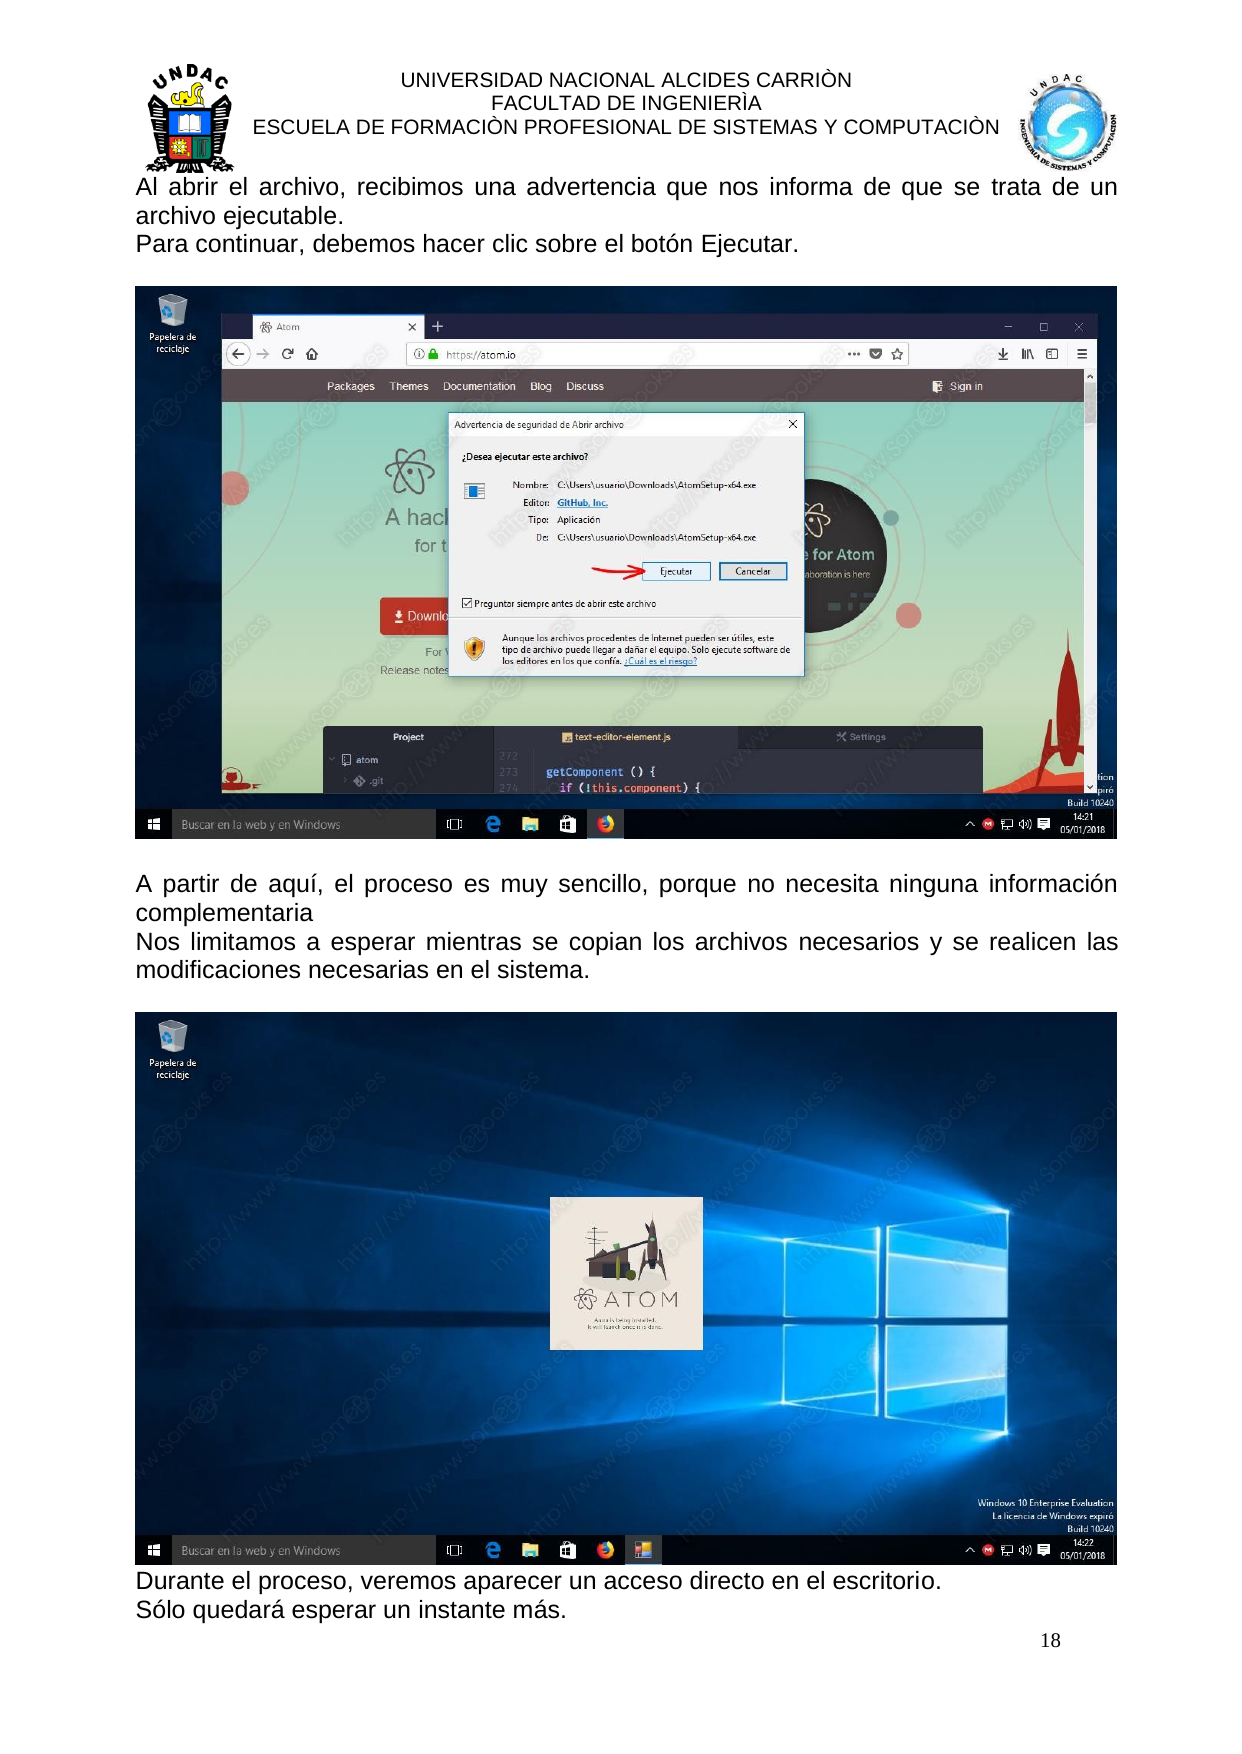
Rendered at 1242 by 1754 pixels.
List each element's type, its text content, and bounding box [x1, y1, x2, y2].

picture [1018, 74, 1117, 172]
text A partir de aquí, el proceso es muy sencillo, porque no necesita ninguna información complementaria [135, 869, 1121, 926]
picture [135, 286, 1117, 839]
text Durante el proceso, veremos aparecer un acceso directo en el escritorio. Sólo quedará esperar un instante más. [135, 1566, 946, 1623]
text Al abrir el archivo, recibimos una advertencia que nos informa de que se trata de un archivo ejecutable. [135, 172, 1121, 229]
text UNIVERSIDAD NACIONAL ALCIDES CARRIÒN FACULTAD DE INGENIERÌA [398, 69, 854, 115]
text Nos limitamos a esperar mientras se copian los archivos necesarios y se realicen las modificaciones necesarias en el sistema. [135, 926, 1121, 984]
picture [135, 1012, 1117, 1565]
picture [135, 64, 244, 172]
text ESCUELA DE FORMACIÒN PROFESIONAL DE SISTEMAS Y COMPUTACIÒN [249, 115, 1003, 138]
text Para continuar, debemos hacer clic sobre el botón Ejecutar. [135, 229, 1129, 258]
